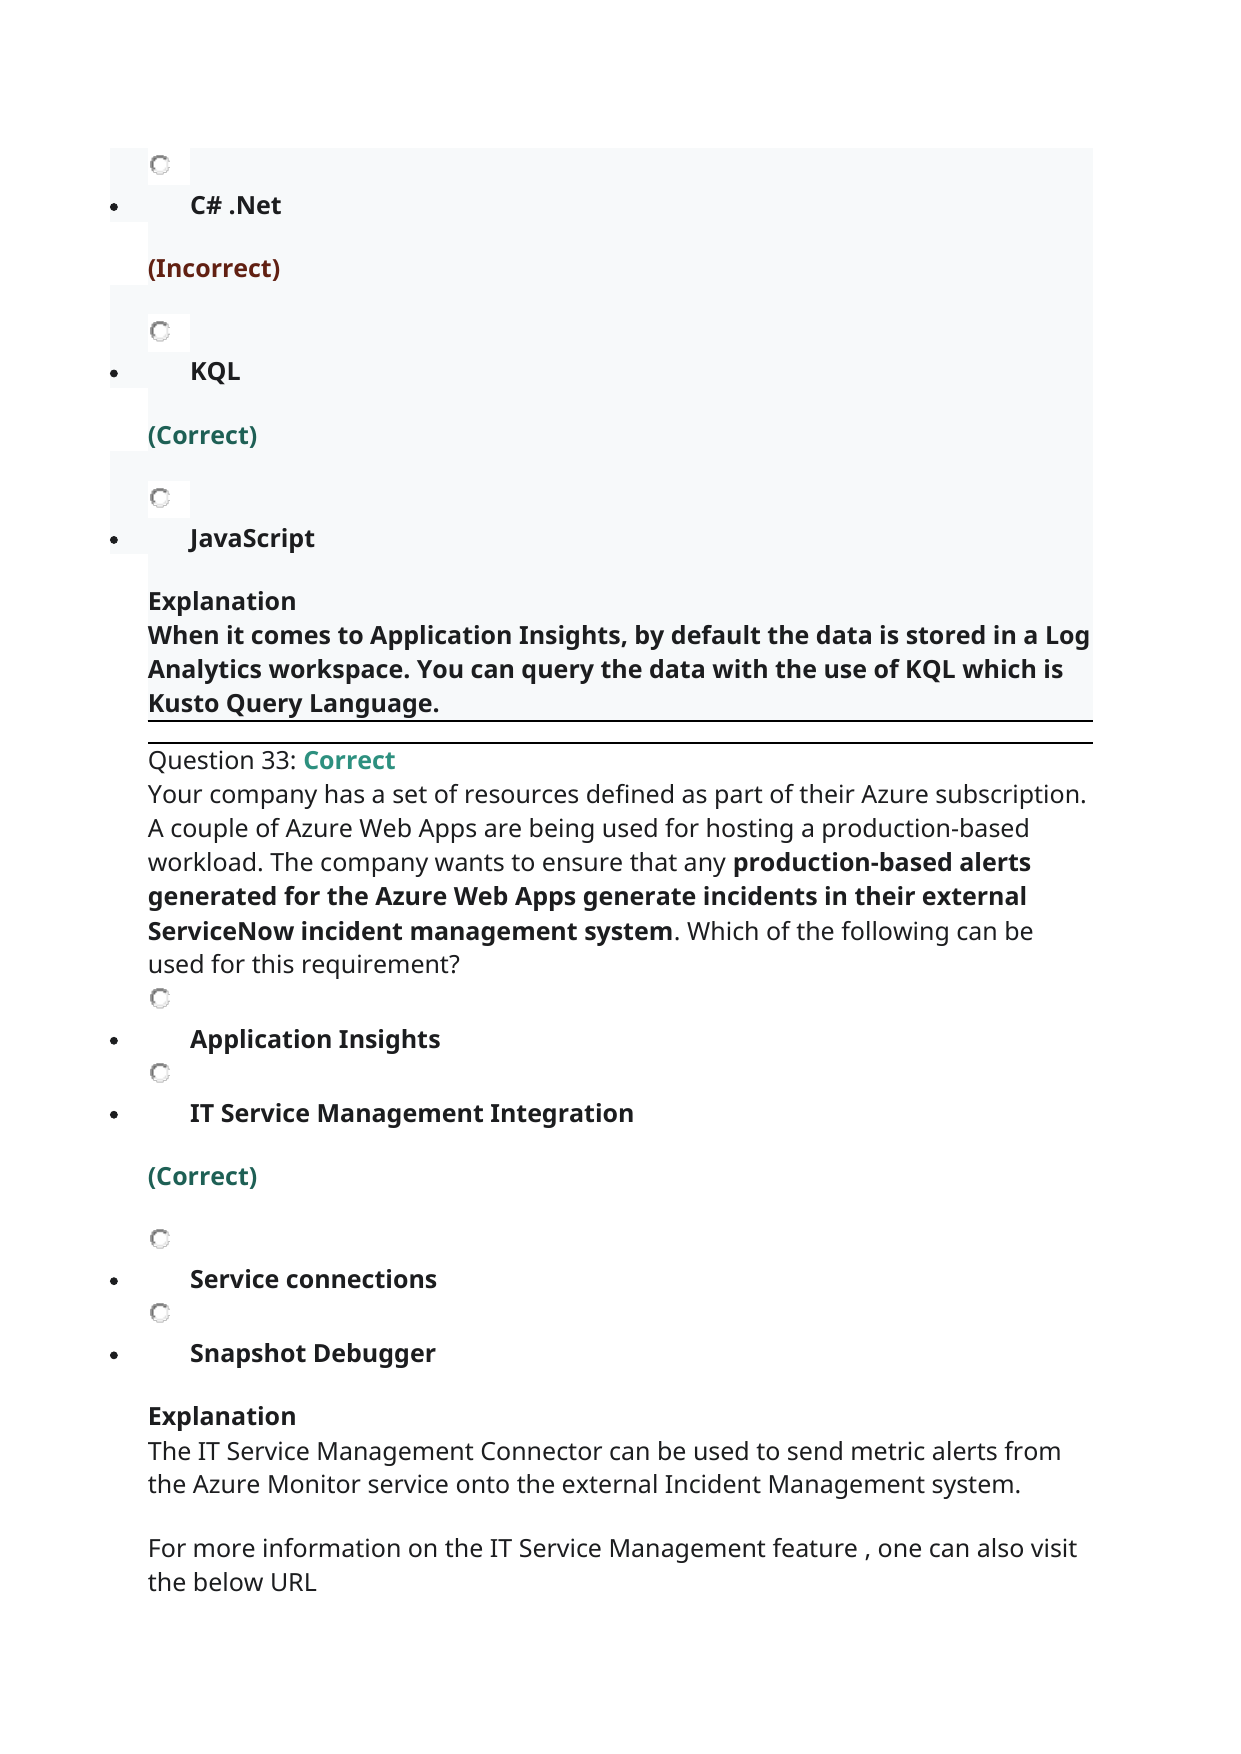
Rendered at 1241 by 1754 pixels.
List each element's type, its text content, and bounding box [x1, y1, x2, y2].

list C# .Net [110, 148, 1093, 222]
list Snapshot Debugger [110, 1296, 1093, 1370]
text When it comes to Application Insights, by default the data is stored in a Log Analytics workspace. You can query the data with the use of KQL which is Kusto Query Language. [148, 618, 1093, 720]
list Application Insights [110, 981, 1093, 1055]
text (Correct) [148, 1158, 1093, 1193]
list IT Service Management Integration [110, 1055, 1093, 1129]
list Service connections [110, 1222, 1093, 1296]
text The IT Service Management Connector can be used to send metric alerts from the Azure Monitor service onto the external Incident Management system. [148, 1433, 1093, 1501]
text Explanation [148, 584, 1093, 618]
text For more information on the IT Service Management feature , one can also visit the below URL [148, 1530, 1093, 1598]
text (Correct) [148, 417, 1093, 451]
list JavaScript [110, 481, 1093, 554]
text (Incorrect) [148, 251, 1093, 285]
text Your company has a set of resources defined as part of their Azure subscription. A couple of Azure Web Apps are being used for hosting a production-based workload. The company wants to ensure that any production-based alerts generated for the Azure Web Apps generate incidents in their external ServiceNow incident management system. Which of the following can be used for this requirement? [148, 777, 1093, 981]
text Question 33: Correct [148, 744, 1093, 777]
list KQL [110, 314, 1093, 388]
text Explanation [148, 1399, 1093, 1433]
